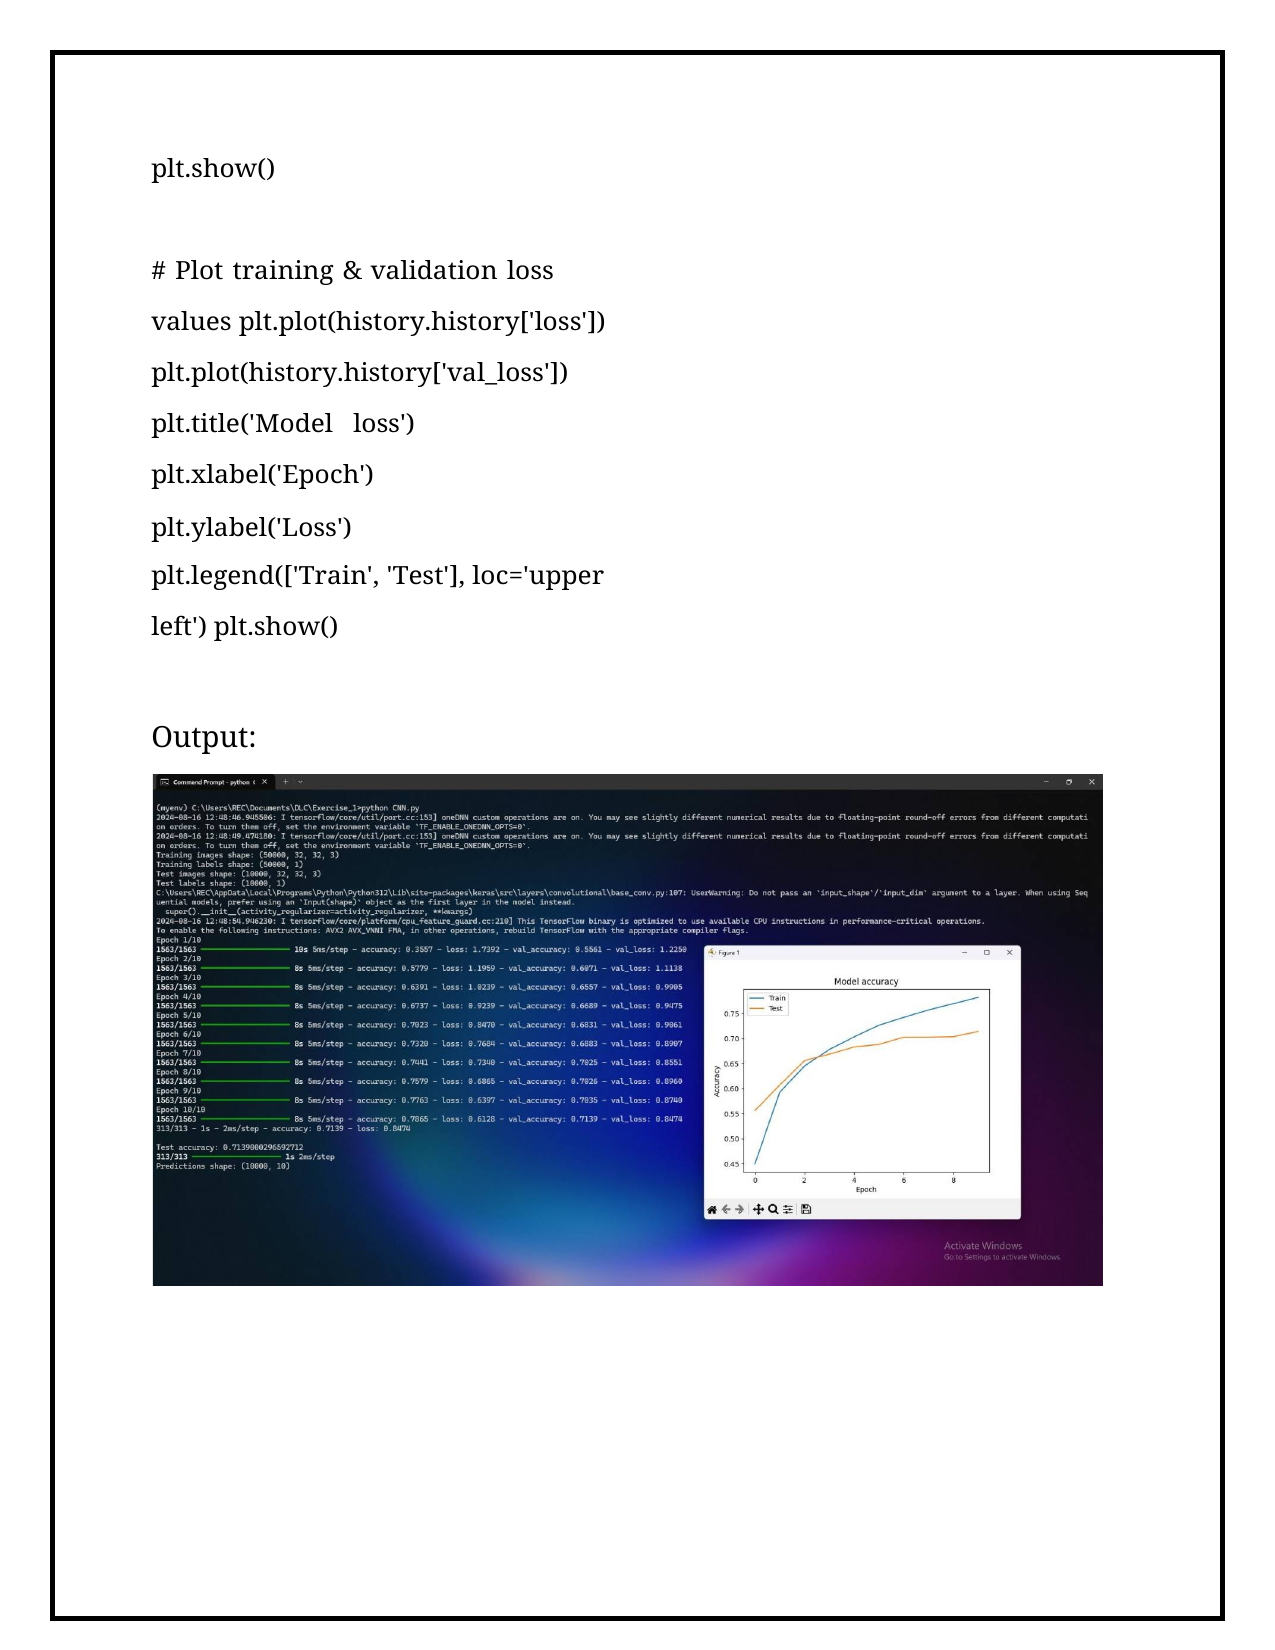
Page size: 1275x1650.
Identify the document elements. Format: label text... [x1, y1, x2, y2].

subtitle Output: [151, 716, 1139, 756]
text plt.legend(['Train', 'Test'], loc='upper left') plt.show() [151, 557, 642, 643]
text plt.ylabel('Loss') [151, 509, 1139, 543]
picture [152, 774, 1103, 1286]
text plt.show() [151, 151, 1139, 184]
text # Plot training & validation loss values plt.plot(history.history['loss']) plt.plot(history.history['val_loss']) plt.title('Model loss') plt.xlabel('Epoch') [151, 253, 614, 491]
